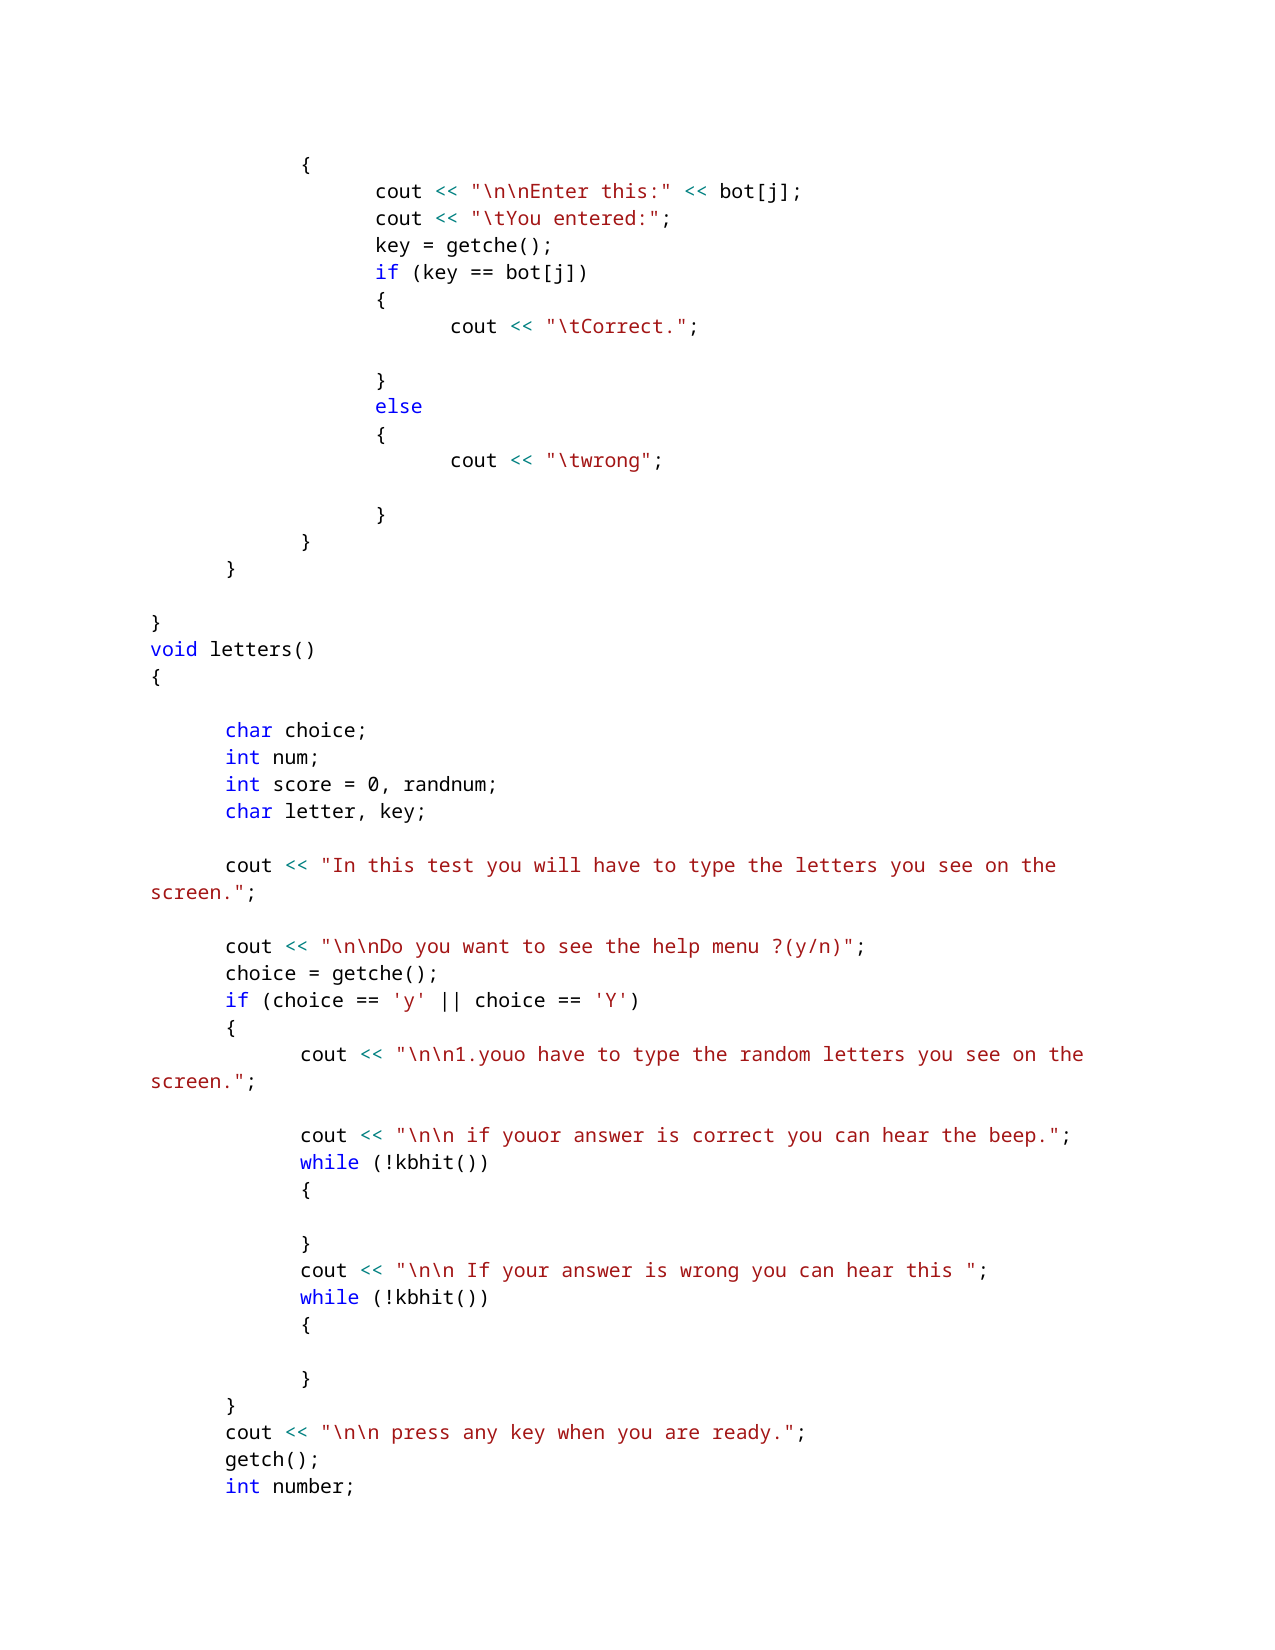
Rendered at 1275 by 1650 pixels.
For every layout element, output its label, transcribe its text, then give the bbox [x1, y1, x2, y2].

text int number; [150, 1472, 1125, 1499]
text cout << "\n\n press any key when you are ready."; [150, 1418, 1125, 1445]
text void letters() [150, 636, 1125, 663]
text cout << "\n\nEnter this:" << bot[j]; [150, 177, 1125, 204]
text } [150, 1364, 1125, 1391]
text } [150, 1229, 1125, 1256]
text int num; [150, 743, 1125, 771]
text { [150, 285, 1125, 312]
text if (choice == 'y' || choice == 'Y') [150, 986, 1125, 1013]
text cout << "In this test you will have to type the letters you see on the screen."; [150, 851, 1125, 905]
text { [150, 1310, 1125, 1337]
text cout << "\tCorrect."; [150, 312, 1125, 339]
text { [150, 150, 1125, 177]
text getch(); [150, 1445, 1125, 1472]
text cout << "\n\nDo you want to see the help menu ?(y/n)"; [150, 932, 1125, 959]
text cout << "\n\n If your answer is wrong you can hear this "; [150, 1256, 1125, 1283]
text cout << "\twrong"; [150, 447, 1125, 474]
text char letter, key; [150, 797, 1125, 824]
text char choice; [150, 717, 1125, 743]
text { [150, 420, 1125, 447]
text cout << "\n\n if youor answer is correct you can hear the beep."; [150, 1121, 1125, 1148]
text } [150, 1391, 1125, 1418]
text { [150, 1175, 1125, 1202]
text int score = 0, randnum; [150, 771, 1125, 797]
text } [150, 555, 1125, 582]
text else [150, 393, 1125, 420]
text } [150, 501, 1125, 528]
text } [150, 528, 1125, 555]
text } [150, 366, 1125, 393]
text { [150, 663, 1125, 689]
text choice = getche(); [150, 959, 1125, 986]
text while (!kbhit()) [150, 1283, 1125, 1310]
text key = getche(); [150, 231, 1125, 258]
text while (!kbhit()) [150, 1148, 1125, 1175]
text } [150, 609, 1125, 636]
text if (key == bot[j]) [150, 258, 1125, 285]
text { [150, 1013, 1125, 1040]
text cout << "\tYou entered:"; [150, 204, 1125, 231]
text cout << "\n\n1.youo have to type the random letters you see on the screen."; [150, 1040, 1125, 1094]
